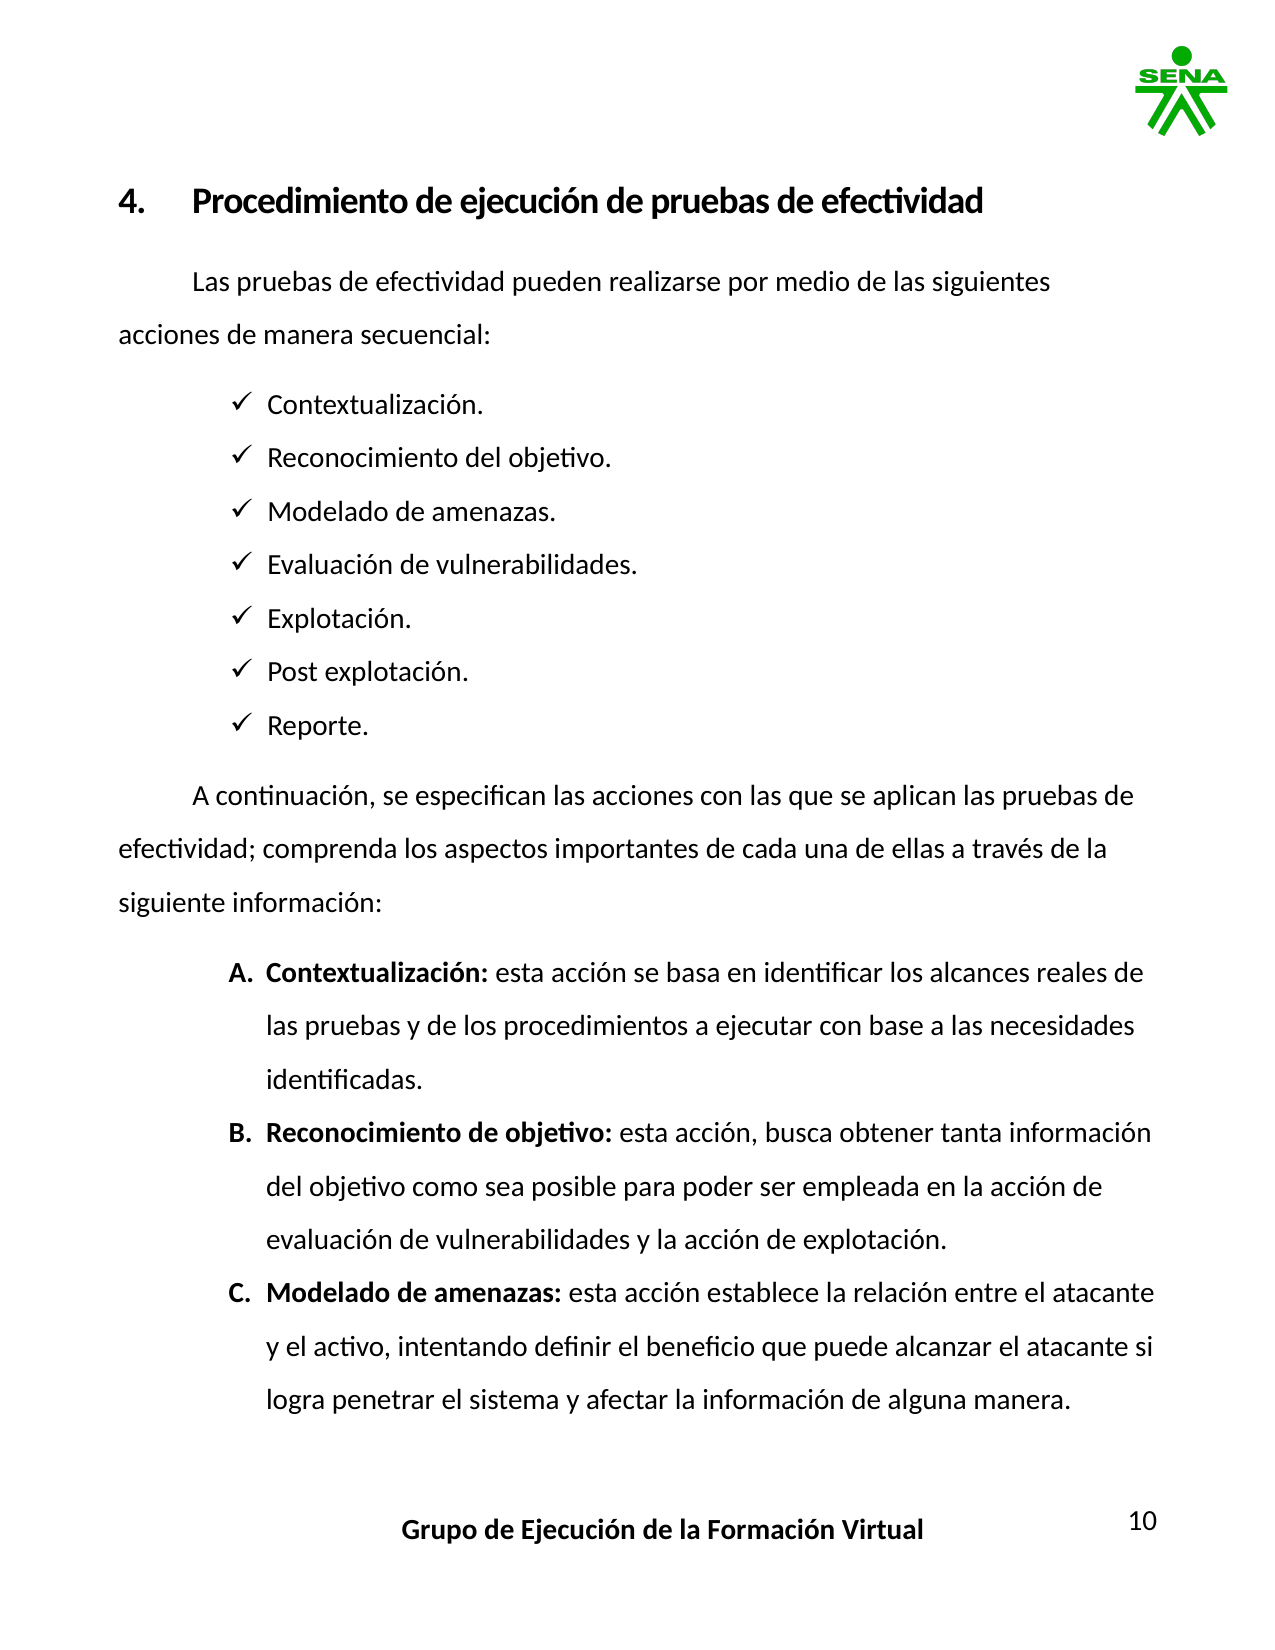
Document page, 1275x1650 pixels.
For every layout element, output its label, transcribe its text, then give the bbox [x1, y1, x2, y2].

text Las pruebas de efectividad pueden realizarse por medio de las siguientes acciones de manera secuencial: [118, 263, 1157, 352]
list Modelado de amenazas: esta acción establece la relación entre el atacante y el activo, intentando definir el beneficio que puede alcanzar el atacante si logra penetrar el sistema y afectar la información de alguna manera. [228, 1274, 1157, 1417]
list Contextualización: esta acción se basa en identificar los alcances reales de las pruebas y de los procedimientos a ejecutar con base a las necesidades identificadas. [228, 954, 1157, 1096]
text A continuación, se especifican las acciones con las que se aplican las pruebas de efectividad; comprenda los aspectos importantes de cada una de ellas a través de la siguiente información: [118, 777, 1157, 919]
list Modelado de amenazas. [229, 493, 1157, 529]
list Reconocimiento de objetivo: esta acción, busca obtener tanta información del objetivo como sea posible para poder ser empleada en la acción de evaluación de vulnerabilidades y la acción de explotación. [228, 1114, 1157, 1257]
list Explotación. [229, 600, 1157, 636]
list Contextualización. [229, 386, 1157, 422]
picture [1135, 46, 1228, 136]
list Post explotación. [229, 653, 1157, 689]
subtitle Procedimiento de ejecución de pruebas de efectividad [118, 177, 1157, 223]
list Reporte. [229, 707, 1157, 742]
list Reconocimiento del objetivo. [229, 439, 1157, 475]
list Evaluación de vulnerabilidades. [229, 546, 1157, 582]
